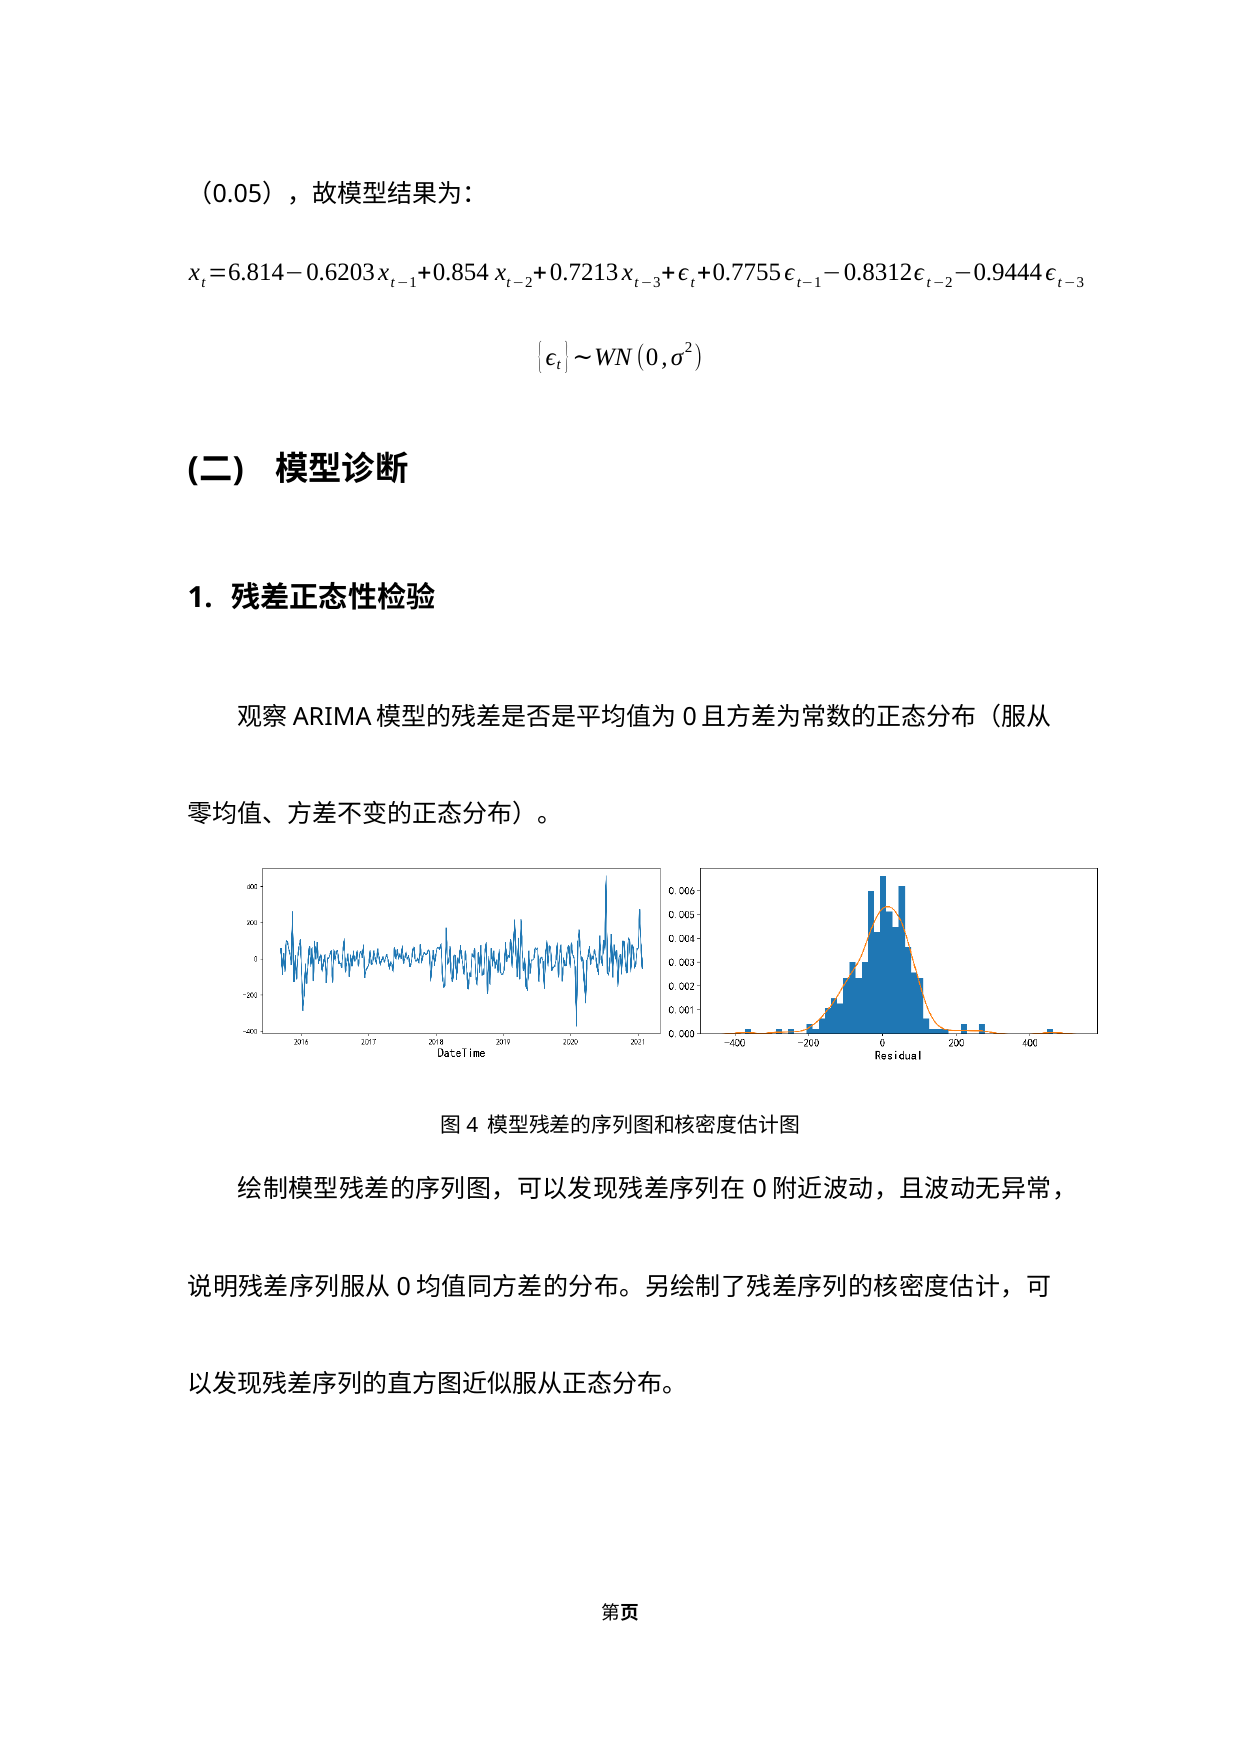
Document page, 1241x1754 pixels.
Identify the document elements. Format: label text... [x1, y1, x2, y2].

picture [237, 862, 1103, 1066]
text 图 4 模型残差的序列图和核密度估计图 [187, 1107, 1053, 1139]
text 绘制模型残差的序列图，可以发现残差序列在0附近波动，且波动无异常，说明残差序列服从0均值同方差的分布。另绘制了残差序列的核密度估计，可以发现残差序列的直方图近似服从正态分布。 [187, 1154, 1053, 1414]
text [187, 159, 1053, 224]
text 观察ARIMA模型的残差是否是平均值为0且方差为常数的正态分布（服从零均值、方差不变的正态分布）。 [187, 682, 1053, 844]
subtitle 模型诊断 [187, 433, 1053, 498]
subtitle 残差正态性检验 [187, 563, 1053, 628]
